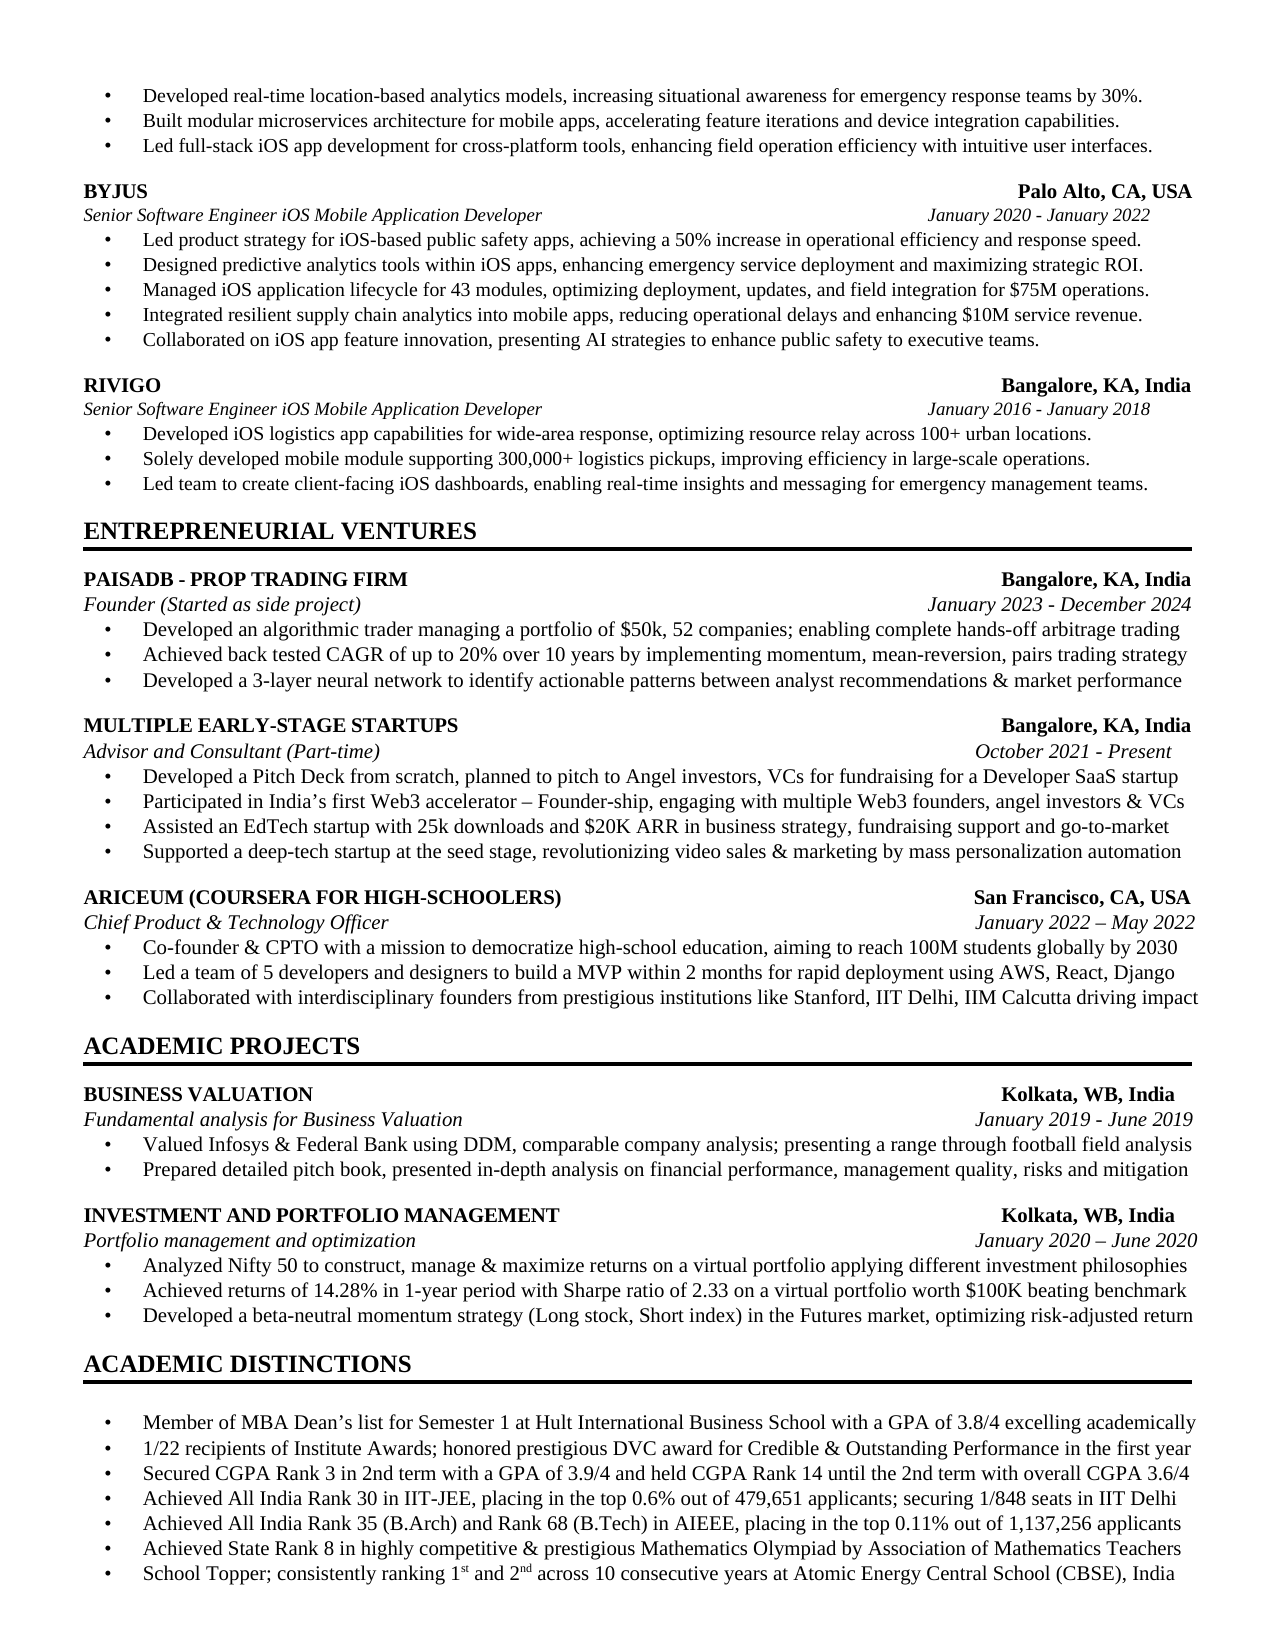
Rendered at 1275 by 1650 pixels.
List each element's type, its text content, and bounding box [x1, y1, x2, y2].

subtitle MULTIPLE EARLY-STAGE STARTUPS Bangalore, KA, India [83, 713, 1200, 737]
list Developed a beta-neutral momentum strategy (Long stock, Short index) in the Futures market, optimizing risk-adjusted return [104, 1303, 1200, 1327]
list Developed an algorithmic trader managing a portfolio of $50k, 52 companies; enabling complete hands-off arbitrage trading [104, 617, 1200, 641]
list Led a team of 5 developers and designers to build a MVP within 2 months for rapid deployment using AWS, React, Django [104, 960, 1200, 984]
text Founder (Started as side project) January 2023 - December 2024 [83, 592, 1200, 616]
list Secured CGPA Rank 3 in 2nd term with a GPA of 3.9/4 and held CGPA Rank 14 until the 2nd term with overall CGPA 3.6/4 [104, 1461, 1200, 1484]
text Senior Software Engineer iOS Mobile Application Developer January 2020 - January 2022 [83, 204, 1200, 225]
text Chief Product & Technology Officer January 2022 – May 2022 [83, 910, 1200, 934]
list Managed iOS application lifecycle for 43 modules, optimizing deployment, updates, and field integration for $75M operations. [104, 277, 1200, 301]
list Supported a deep-tech startup at the seed stage, revolutionizing video sales & marketing by mass personalization automation [104, 839, 1200, 863]
subtitle ENTREPRENEURIAL VENTURES [83, 516, 1200, 545]
list Participated in India’s first Web3 accelerator – Founder-ship, engaging with multiple Web3 founders, angel investors & VCs [104, 789, 1200, 813]
text Portfolio management and optimization January 2020 – June 2020 [83, 1228, 1200, 1252]
list Designed predictive analytics tools within iOS apps, enhancing emergency service deployment and maximizing strategic ROI. [104, 252, 1200, 276]
list Member of MBA Dean’s list for Semester 1 at Hult International Business School with a GPA of 3.8/4 excelling academically [104, 1410, 1200, 1434]
list Led product strategy for iOS-based public safety apps, achieving a 50% increase in operational efficiency and response speed. [104, 226, 1200, 251]
list Prepared detailed pitch book, presented in-depth analysis on financial performance, management quality, risks and mitigation [104, 1157, 1200, 1181]
text Advisor and Consultant (Part-time) October 2021 - Present [83, 738, 1200, 763]
text Fundamental analysis for Business Valuation January 2019 - June 2019 [83, 1107, 1200, 1131]
subtitle PAISADB - PROP TRADING FIRM Bangalore, KA, India [83, 567, 1200, 591]
list Integrated resilient supply chain analytics into mobile apps, reducing operational delays and enhancing $10M service revenue. [104, 302, 1200, 326]
list Valued Infosys & Federal Bank using DDM, comparable company analysis; presenting a range through football field analysis [104, 1132, 1200, 1156]
list Developed a 3-layer neural network to identify actionable patterns between analyst recommendations & market performance [104, 667, 1200, 692]
list Analyzed Nifty 50 to construct, manage & maximize returns on a virtual portfolio applying different investment philosophies [104, 1253, 1200, 1277]
list Developed real-time location-based analytics models, increasing situational awareness for emergency response teams by 30%. [104, 83, 1200, 107]
list Achieved returns of 14.28% in 1-year period with Sharpe ratio of 2.33 on a virtual portfolio worth $100K beating benchmark [104, 1278, 1200, 1302]
subtitle BYJUS Palo Alto, CA, USA [83, 179, 1200, 203]
list Achieved All India Rank 30 in IIT-JEE, placing in the top 0.6% out of 479,651 applicants; securing 1/848 seats in IIT Delhi [104, 1486, 1200, 1510]
list Achieved State Rank 8 in highly competitive & prestigious Mathematics Olympiad by Association of Mathematics Teachers [104, 1536, 1200, 1560]
subtitle INVESTMENT AND PORTFOLIO MANAGEMENT Kolkata, WB, India [83, 1203, 1200, 1227]
subtitle ACADEMIC DISTINCTIONS [83, 1349, 1200, 1378]
list School Topper; consistently ranking 1st and 2nd across 10 consecutive years at Atomic Energy Central School (CBSE), India [104, 1561, 1200, 1585]
list 1/22 recipients of Institute Awards; honored prestigious DVC award for Credible & Outstanding Performance in the first year [104, 1435, 1200, 1459]
subtitle ARICEUM (COURSERA FOR HIGH-SCHOOLERS) San Francisco, CA, USA [83, 885, 1200, 909]
list Collaborated on iOS app feature innovation, presenting AI strategies to enhance public safety to executive teams. [104, 327, 1200, 351]
list Developed iOS logistics app capabilities for wide-area response, optimizing resource relay across 100+ urban locations. [104, 421, 1200, 444]
text Senior Software Engineer iOS Mobile Application Developer January 2016 - January 2018 [83, 398, 1200, 419]
subtitle ACADEMIC PROJECTS [83, 1031, 1200, 1060]
list Led full-stack iOS app development for cross-platform tools, enhancing field operation efficiency with intuitive user interfaces. [104, 133, 1200, 157]
subtitle RIVIGO Bangalore, KA, India [83, 373, 1200, 397]
list Solely developed mobile module supporting 300,000+ logistics pickups, improving efficiency in large-scale operations. [104, 446, 1200, 470]
list Co-founder & CPTO with a mission to democratize high-school education, aiming to reach 100M students globally by 2030 [104, 935, 1200, 959]
list Led team to create client-facing iOS dashboards, enabling real-time insights and messaging for emergency management teams. [104, 471, 1200, 495]
subtitle BUSINESS VALUATION Kolkata, WB, India [83, 1082, 1200, 1106]
list Achieved back tested CAGR of up to 20% over 10 years by implementing momentum, mean-reversion, pairs trading strategy [104, 642, 1200, 666]
list Assisted an EdTech startup with 25k downloads and $20K ARR in business strategy, fundraising support and go-to-market [104, 814, 1200, 838]
list Developed a Pitch Deck from scratch, planned to pitch to Angel investors, VCs for fundraising for a Developer SaaS startup [104, 764, 1200, 788]
list Achieved All India Rank 35 (B.Arch) and Rank 68 (B.Tech) in AIEEE, placing in the top 0.11% out of 1,137,256 applicants [104, 1511, 1200, 1535]
list Built modular microservices architecture for mobile apps, accelerating feature iterations and device integration capabilities. [104, 108, 1200, 132]
list Collaborated with interdisciplinary founders from prestigious institutions like Stanford, IIT Delhi, IIM Calcutta driving impact [104, 985, 1200, 1009]
